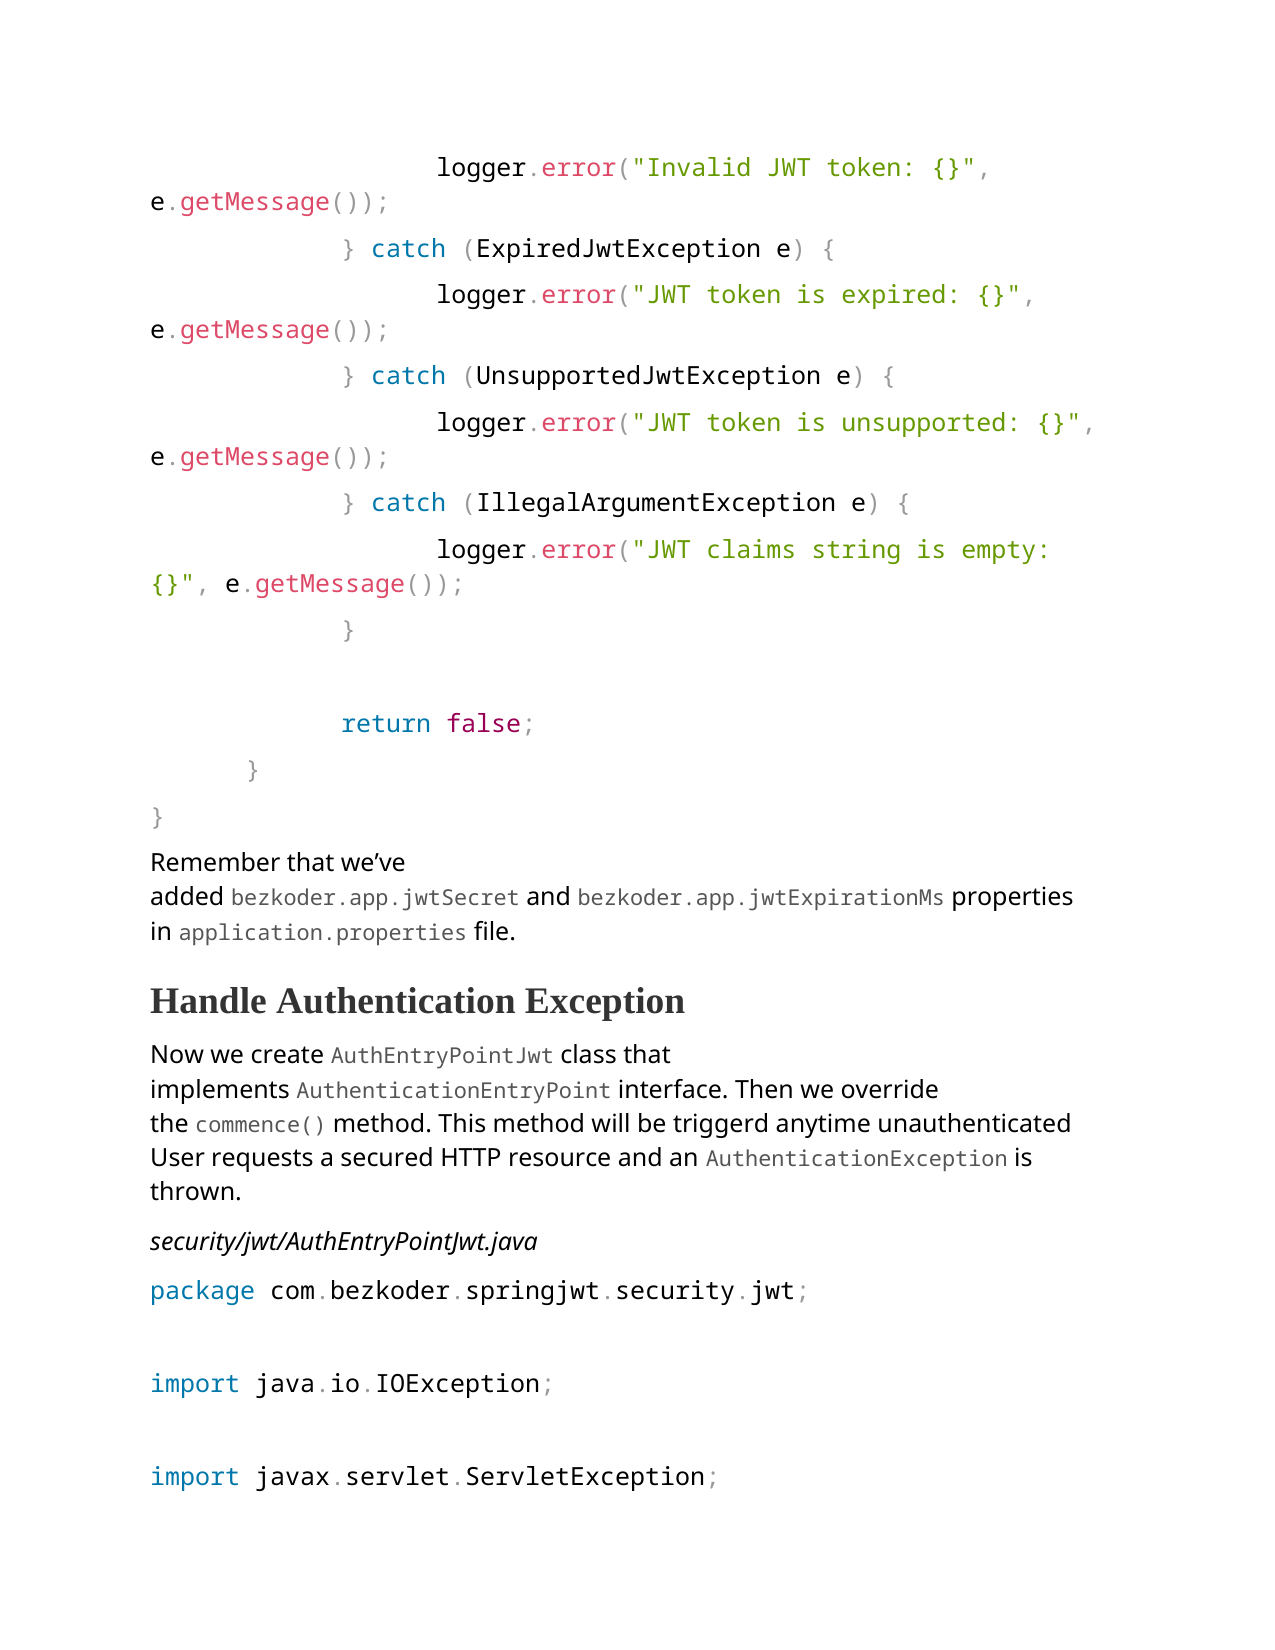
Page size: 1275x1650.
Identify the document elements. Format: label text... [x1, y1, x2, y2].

text logger.error("JWT claims string is empty: {}", e.getMessage()); [150, 532, 1125, 600]
text } [150, 798, 1125, 832]
text } catch (IllegalArgumentException e) { [150, 485, 1125, 519]
text Remember that we’ve added bezkoder.app.jwtSecret and bezkoder.app.jwtExpirationMs properties in application.properties file. [150, 845, 1125, 947]
text package com.bezkoder.springjwt.security.jwt; [150, 1273, 1125, 1307]
text } [150, 752, 1125, 786]
text Handle Authentication Exception [150, 978, 1125, 1022]
text import javax.servlet.ServletException; [150, 1459, 1125, 1493]
text } catch (ExpiredJwtException e) { [150, 231, 1125, 265]
text Now we create AuthEntryPointJwt class that implements AuthenticationEntryPoint interface. Then we override the commence() method. This method will be triggerd anytime unauthenticated User requests a secured HTTP resource and an AuthenticationException is thrown. [150, 1037, 1125, 1207]
text logger.error("JWT token is unsupported: {}", e.getMessage()); [150, 404, 1125, 472]
text } catch (UnsupportedJwtException e) { [150, 358, 1125, 392]
text security/jwt/AuthEntryPointJwt.java [150, 1223, 1125, 1257]
text logger.error("JWT token is expired: {}", e.getMessage()); [150, 277, 1125, 345]
text import java.io.IOException; [150, 1366, 1125, 1400]
text logger.error("Invalid JWT token: {}", e.getMessage()); [150, 150, 1125, 218]
text return false; [150, 705, 1125, 739]
text } [150, 612, 1125, 646]
